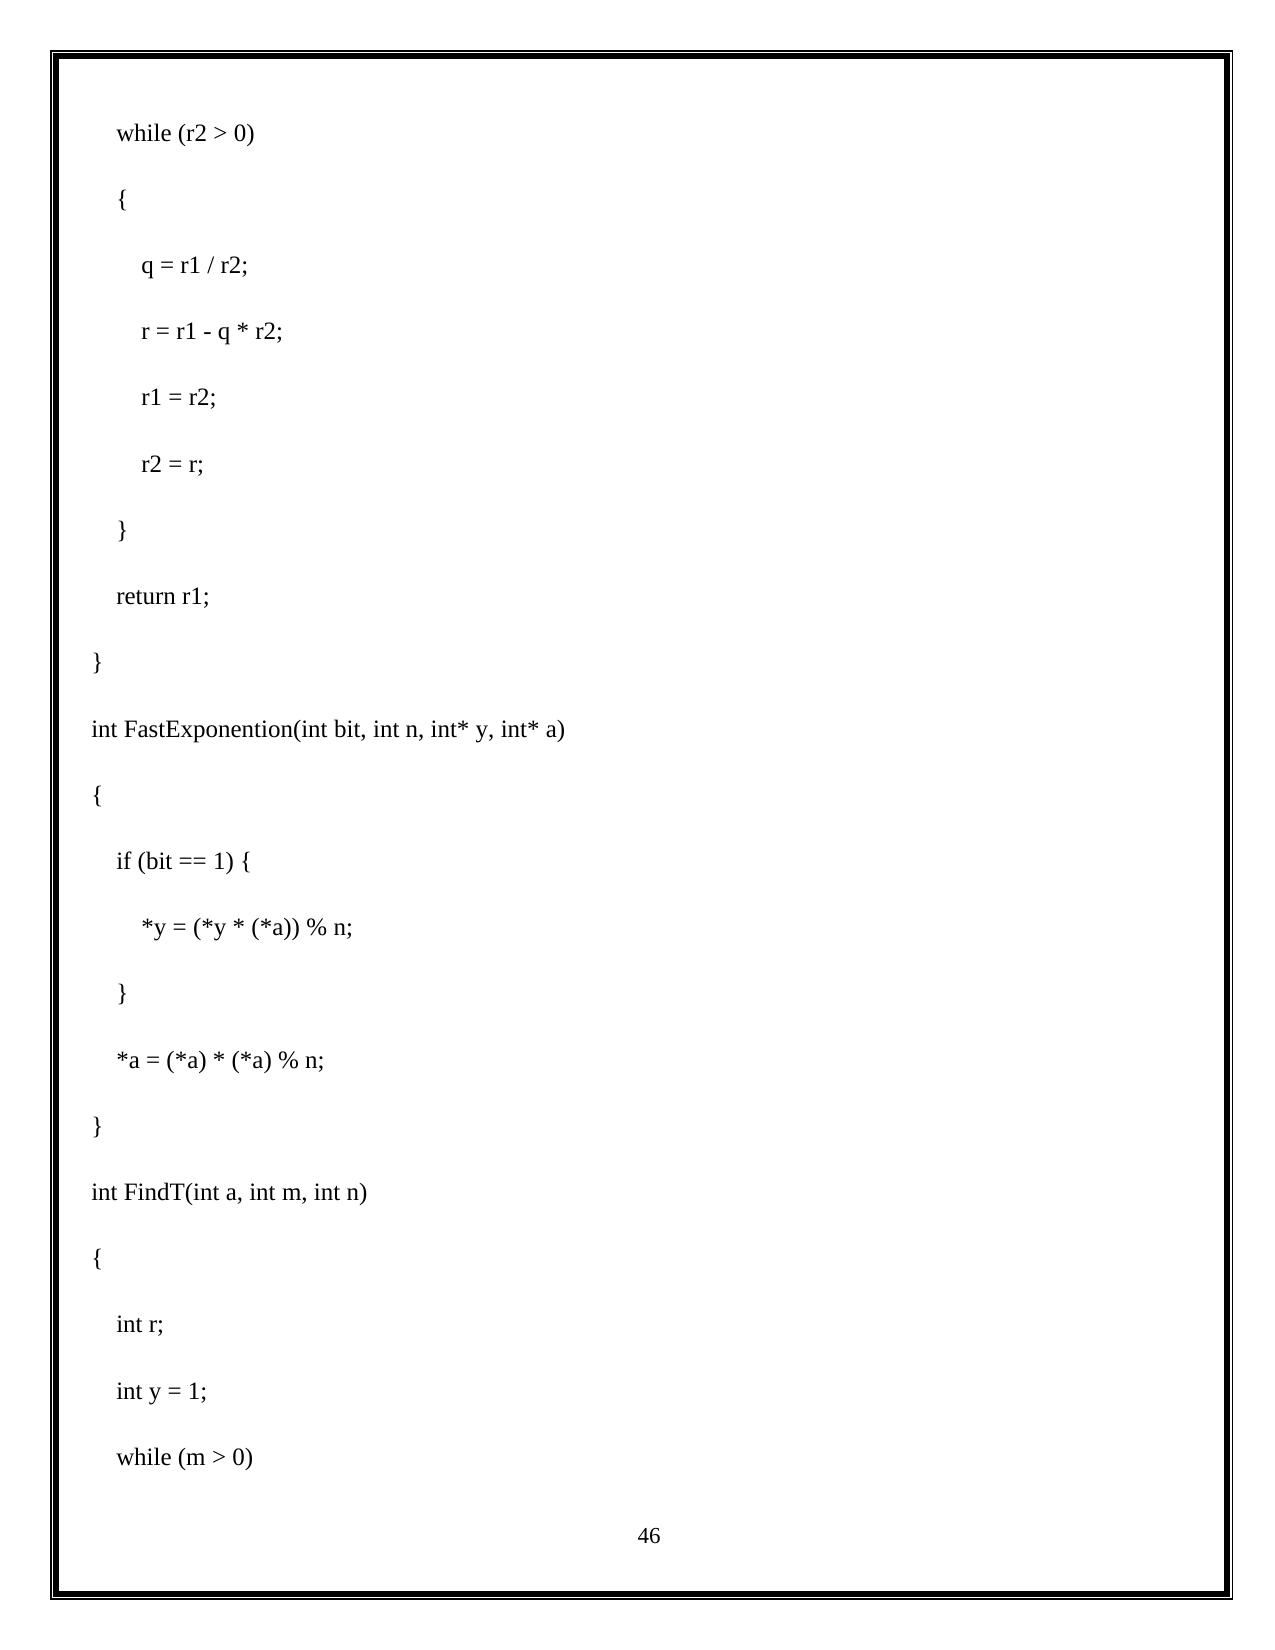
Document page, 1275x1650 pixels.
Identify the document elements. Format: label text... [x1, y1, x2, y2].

text { [91, 780, 1224, 808]
text int r; [116, 1309, 1224, 1338]
text } [116, 515, 1224, 544]
text { [116, 184, 1224, 213]
text } [116, 978, 1224, 1007]
text } [91, 1111, 1224, 1139]
text int y = 1; while (m > 0) [116, 1376, 253, 1471]
text r = r1 - q * r2; r1 = r2; [141, 316, 283, 411]
text int FastExponention(int bit, int n, int* y, int* a) [91, 714, 1224, 742]
text *a = (*a) * (*a) % n; [116, 1045, 1224, 1073]
text return r1; [116, 581, 1224, 610]
text { [91, 1243, 1224, 1272]
text *y = (*y * (*a)) % n; [141, 912, 1224, 941]
text if (bit == 1) { [116, 846, 1224, 875]
text r2 = r; [141, 449, 1224, 477]
text } [91, 647, 1224, 676]
text q = r1 / r2; [141, 250, 1224, 279]
text int FindT(int a, int m, int n) [91, 1177, 1224, 1206]
text while (r2 > 0) [116, 118, 1224, 146]
